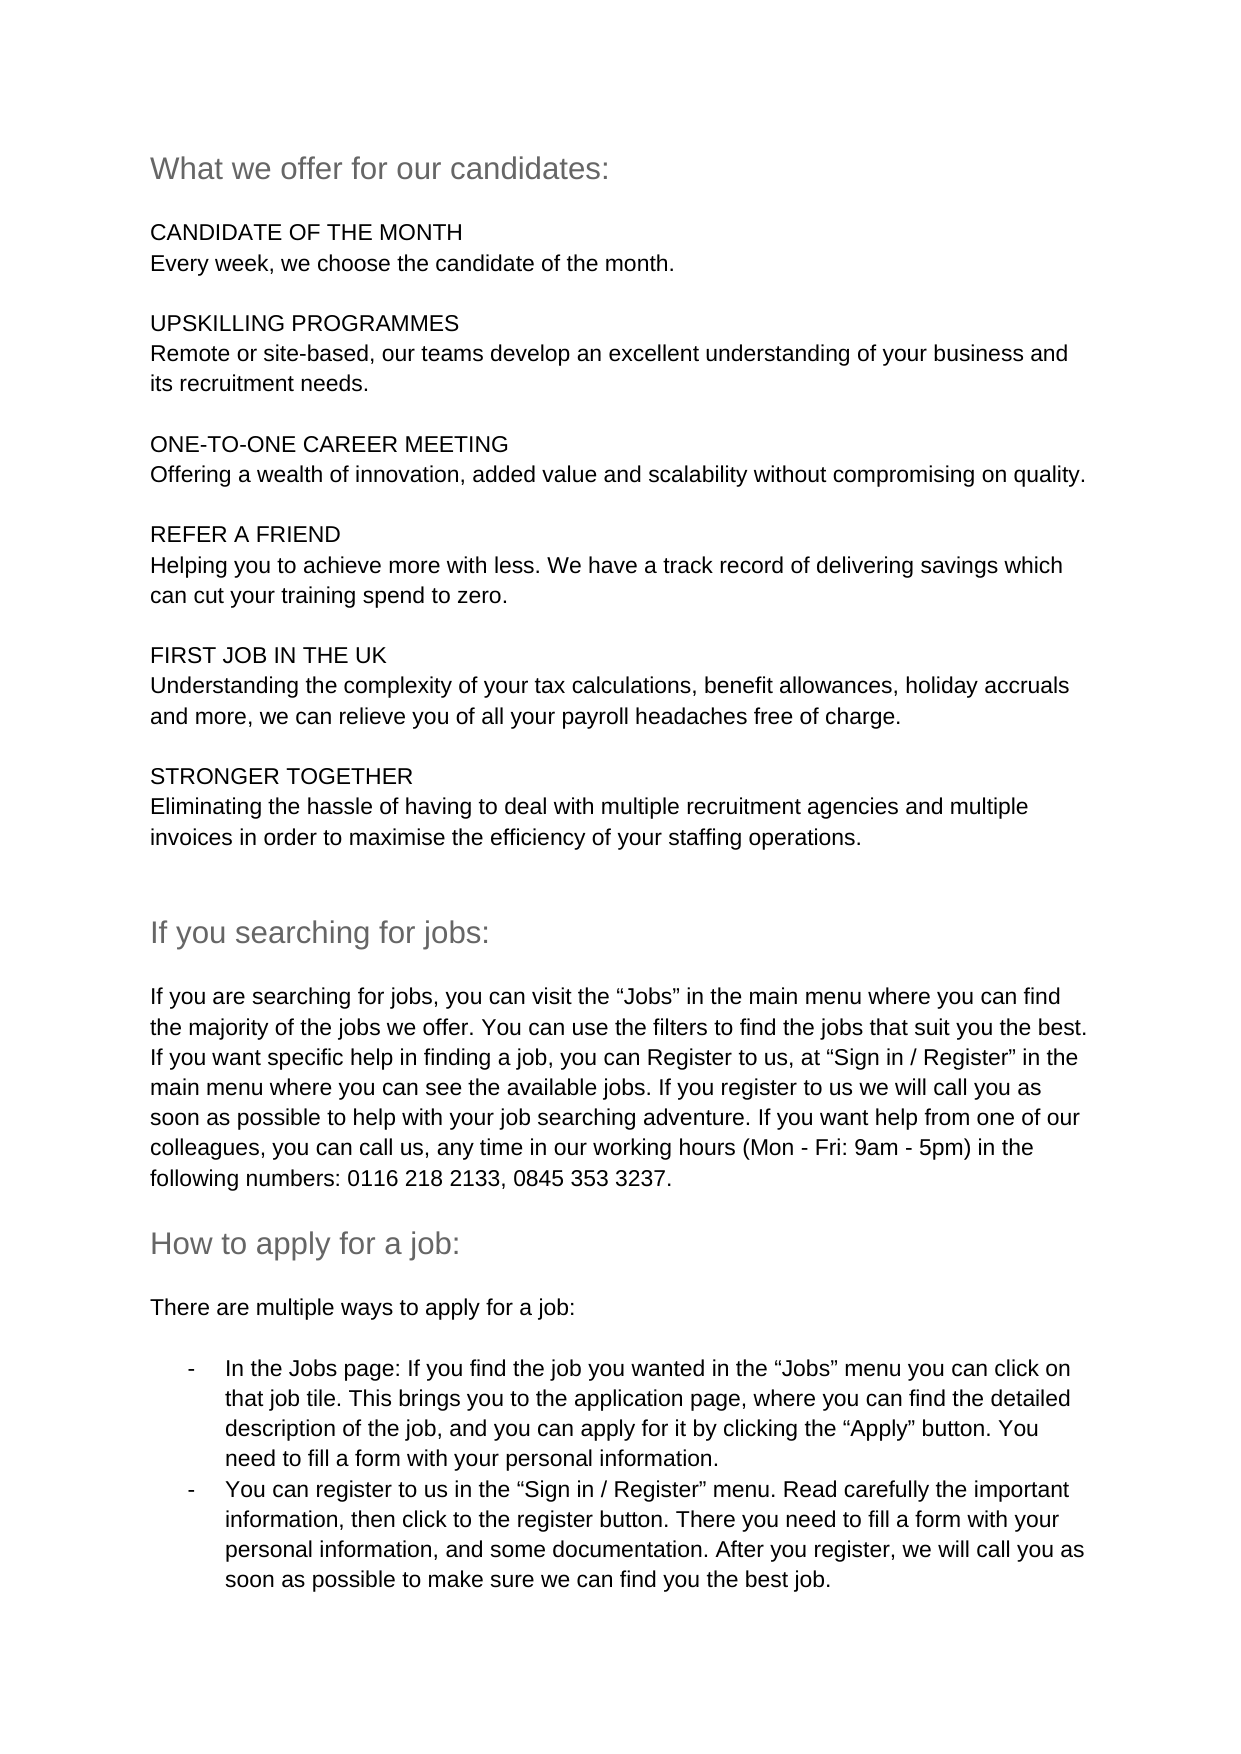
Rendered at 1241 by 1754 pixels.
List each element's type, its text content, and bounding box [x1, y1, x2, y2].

text CANDIDATE OF THE MONTH [150, 219, 1090, 246]
text FIRST JOB IN THE UK [150, 642, 1090, 668]
text Eliminating the hassle of having to deal with multiple recruitment agencies and multiple invoices in order to maximise the efficiency of your staffing operations. [150, 793, 1090, 850]
text If you are searching for jobs, you can visit the “Jobs” in the main menu where you can find the majority of the jobs we offer. You can use the filters to find the jobs that suit you the best. If you want specific help in finding a job, you can Register to us, at “Sign in / Register” in the main menu where you can see the available jobs. If you register to us we will call you as soon as possible to help with your job searching adventure. If you want help from one of our colleagues, you can call us, any time in our working hours (Mon - Fri: 9am - 5pm) in the following numbers: 0116 218 2133, 0845 353 3237. [150, 983, 1090, 1191]
text Every week, we choose the candidate of the month. [150, 249, 1090, 276]
subtitle What we offer for our candidates: [150, 150, 1090, 186]
subtitle If you searching for jobs: [150, 914, 1090, 950]
list In the Jobs page: If you find the job you wanted in the “Jobs” menu you can click on that job tile. This brings you to the application page, where you can find the detailed description of the job, and you can apply for it by clicking the “Apply” button. You need to fill a form with your personal information. [187, 1355, 1090, 1472]
text UPSKILLING PROGRAMMES [150, 310, 1090, 336]
text Remote or site-based, our teams develop an excellent understanding of your business and its recruitment needs. [150, 340, 1090, 397]
subtitle How to apply for a job: [150, 1225, 1090, 1261]
text Helping you to achieve more with less. We have a track record of delivering savings which can cut your training spend to zero. [150, 552, 1090, 608]
text REFER A FRIEND [150, 521, 1090, 548]
text ONE-TO-ONE CAREER MEETING [150, 431, 1090, 457]
list You can register to us in the “Sign in / Register” menu. Read carefully the important information, then click to the register button. There you need to fill a form with your personal information, and some documentation. After you register, we will call you as soon as possible to make sure we can find you the best job. [187, 1476, 1090, 1592]
text There are multiple ways to apply for a job: [150, 1294, 1090, 1321]
text STRONGER TOGETHER [150, 763, 1090, 789]
text Understanding the complexity of your tax calculations, benefit allowances, holiday accruals and more, we can relieve you of all your payroll headaches free of charge. [150, 672, 1090, 729]
text Offering a wealth of innovation, added value and scalability without compromising on quality. [150, 461, 1090, 487]
